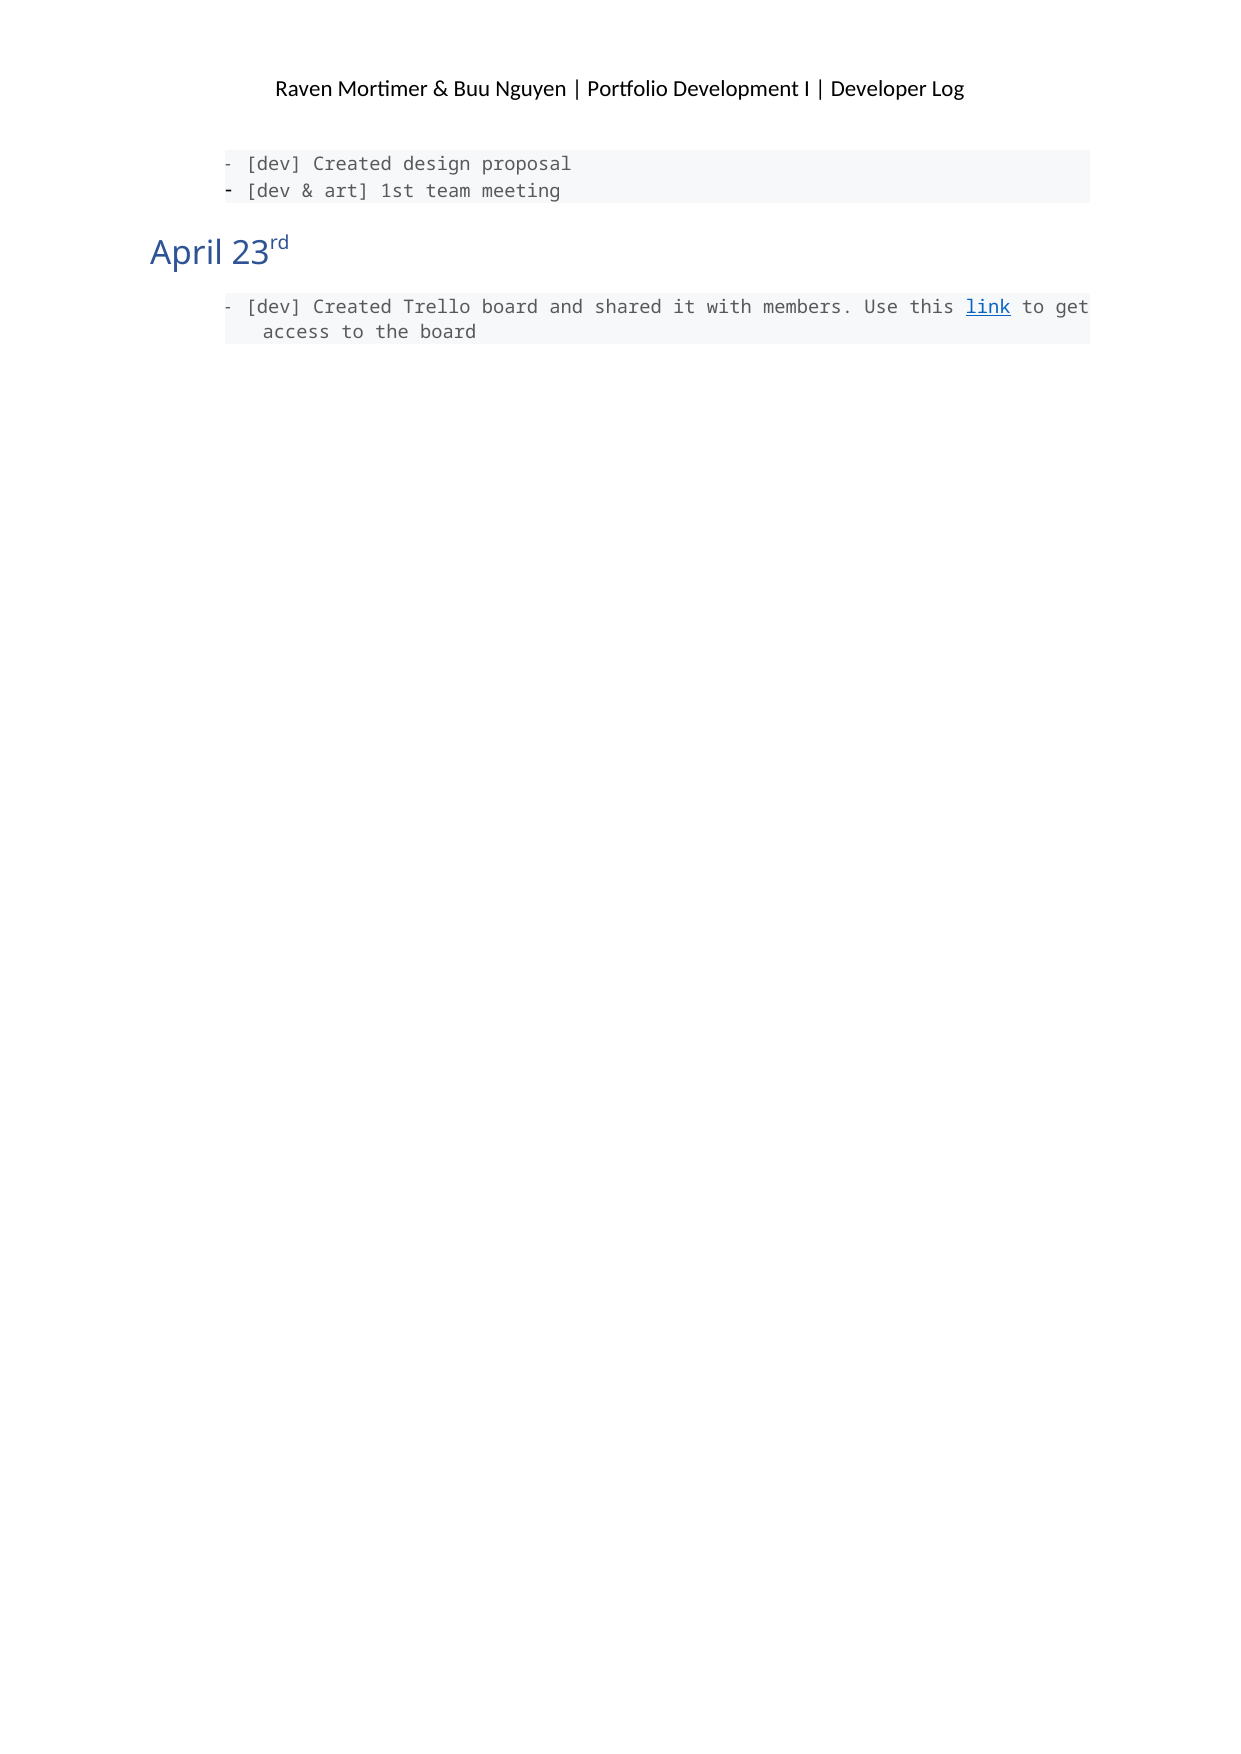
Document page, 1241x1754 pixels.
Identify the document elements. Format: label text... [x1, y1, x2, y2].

subtitle April 23rd [150, 228, 1090, 274]
list [dev & art] 1st team meeting [225, 176, 1090, 203]
list [dev] Created design proposal [225, 150, 1090, 176]
list [dev] Created Trello board and shared it with members. Use this link to get access to the board [225, 293, 1090, 344]
